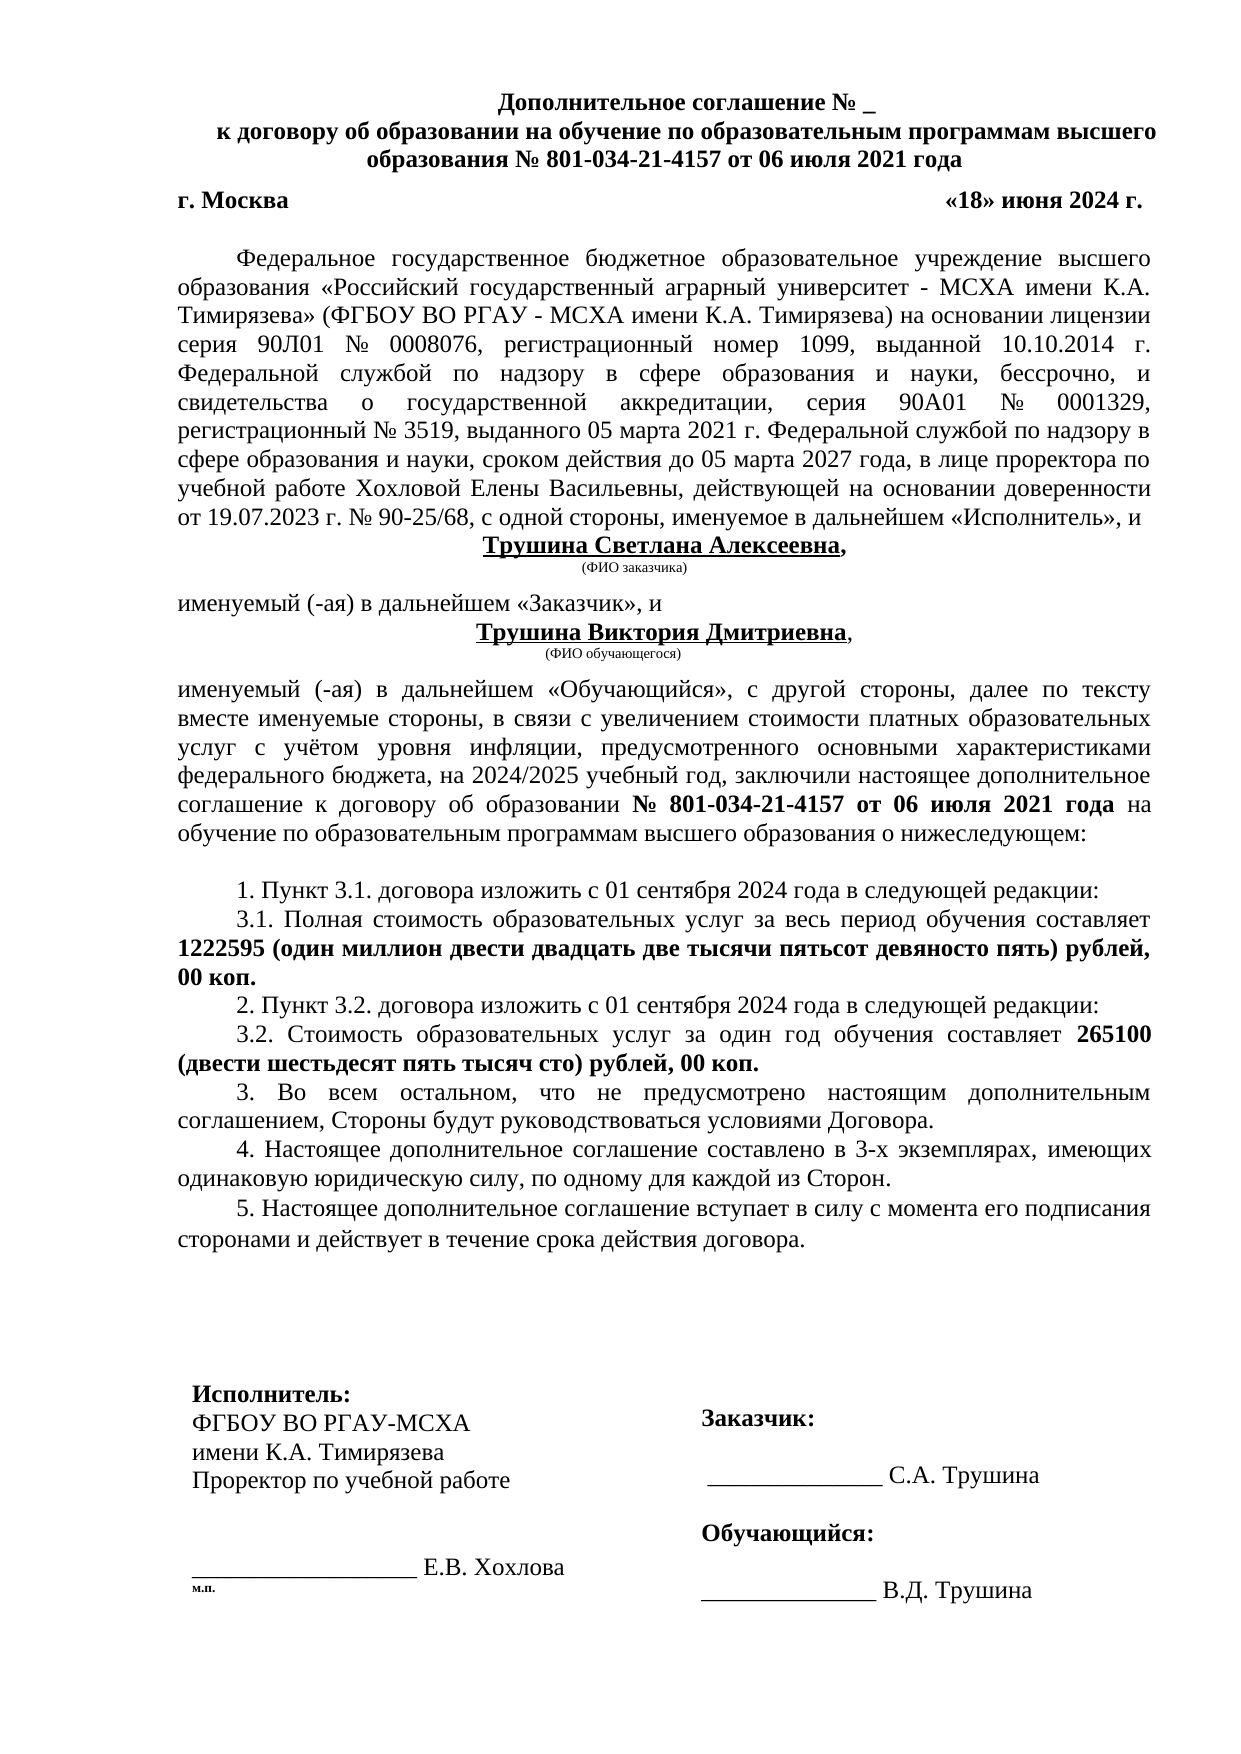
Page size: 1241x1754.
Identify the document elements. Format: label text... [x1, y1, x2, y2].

text Дополнительное соглашение № _ [177, 87, 1196, 116]
text 5. Настоящее дополнительное соглашение вступает в силу с момента его подписания сторонами и действует в течение срока действия договора. [177, 1192, 1152, 1254]
text (ФИО обучающегося) [177, 645, 1152, 674]
text ______________ С.А. Трушина [701, 1460, 1152, 1489]
text г. Москва «18» июня 2024 г. [133, 185, 1196, 214]
text 3.1. Полная стоимость образовательных услуг за весь период обучения составляет 1222595 (один миллион двести двадцать две тысячи пятьсот девяносто пять) рублей, 00 коп. [177, 904, 1152, 990]
text именуемый (-ая) в дальнейшем «Обучающийся», с другой стороны, далее по тексту вместе именуемые стороны, в связи с увеличением стоимости платных образовательных услуг с учётом уровня инфляции, предусмотренного основными характеристиками федерального бюджета, на 2024/2025 учебный год, заключили настоящее дополнительное соглашение к договору об образовании № 801-034-21-4157 от 06 июля 2021 года на обучение по образовательным программам высшего образования о нижеследующем: [177, 674, 1152, 847]
text ______________ В.Д. Трушина [701, 1575, 1152, 1604]
text (ФИО заказчика) [177, 559, 1152, 588]
text 3. Во всем остальном, что не предусмотрено настоящим дополнительным соглашением, Стороны будут руководствоваться условиями Договора. [177, 1077, 1152, 1134]
text Федеральное государственное бюджетное образовательное учреждение высшего образования «Российский государственный аграрный университет - МСХА имени К.А. Тимирязева» (ФГБОУ ВО РГАУ - МСХА имени К.А. Тимирязева) на основании лицензии серия 90Л01 № 0008076, регистрационный номер 1099, выданной 10.10.2014 г. Федеральной службой по надзору в сфере образования и науки, бессрочно, и свидетельства о государственной аккредитации, серия 90А01 № 0001329, регистрационный № 3519, выданного 05 марта 2021 г. Федеральной службой по надзору в сфере образования и науки, сроком действия до 05 марта 2027 года, в лице проректора по учебной работе Хохловой Елены Васильевны, действующей на основании доверенности от 19.07.2023 г. № 90-25/68, с одной стороны, именуемое в дальнейшем «Исполнитель», и [177, 243, 1152, 530]
text 1. Пункт 3.1. договора изложить с 01 сентября 2024 года в следующей редакции: [177, 875, 1152, 904]
text Трушина Виктория Дмитриевна, [177, 617, 1152, 645]
text 4. Настоящее дополнительное соглашение составлено в 3-х экземплярах, имеющих одинаковую юридическую силу, по одному для каждой из Сторон. [177, 1134, 1152, 1192]
table_header Исполнитель: ФГБОУ ВО РГАУ-МСХА имени К.А. Тимирязева Проректор по учебной работе __________________ Е.В. Хохлова м.п. [185, 1379, 664, 1640]
text 2. Пункт 3.2. договора изложить с 01 сентября 2024 года в следующей редакции: [177, 990, 1152, 1019]
text Обучающийся: [701, 1518, 1152, 1547]
text к договору об образовании на обучение по образовательным программам высшего образования № 801-034-21-4157 от 06 июля 2021 года [133, 116, 1196, 173]
text именуемый (-ая) в дальнейшем «Заказчик», и [177, 588, 1152, 617]
text Заказчик: [701, 1403, 1152, 1432]
text 3.2. Стоимость образовательных услуг за один год обучения составляет 265100 (двести шестьдесят пять тысяч сто) рублей, 00 коп. [177, 1019, 1152, 1077]
text Трушина Светлана Алексеевна, [177, 530, 1152, 559]
